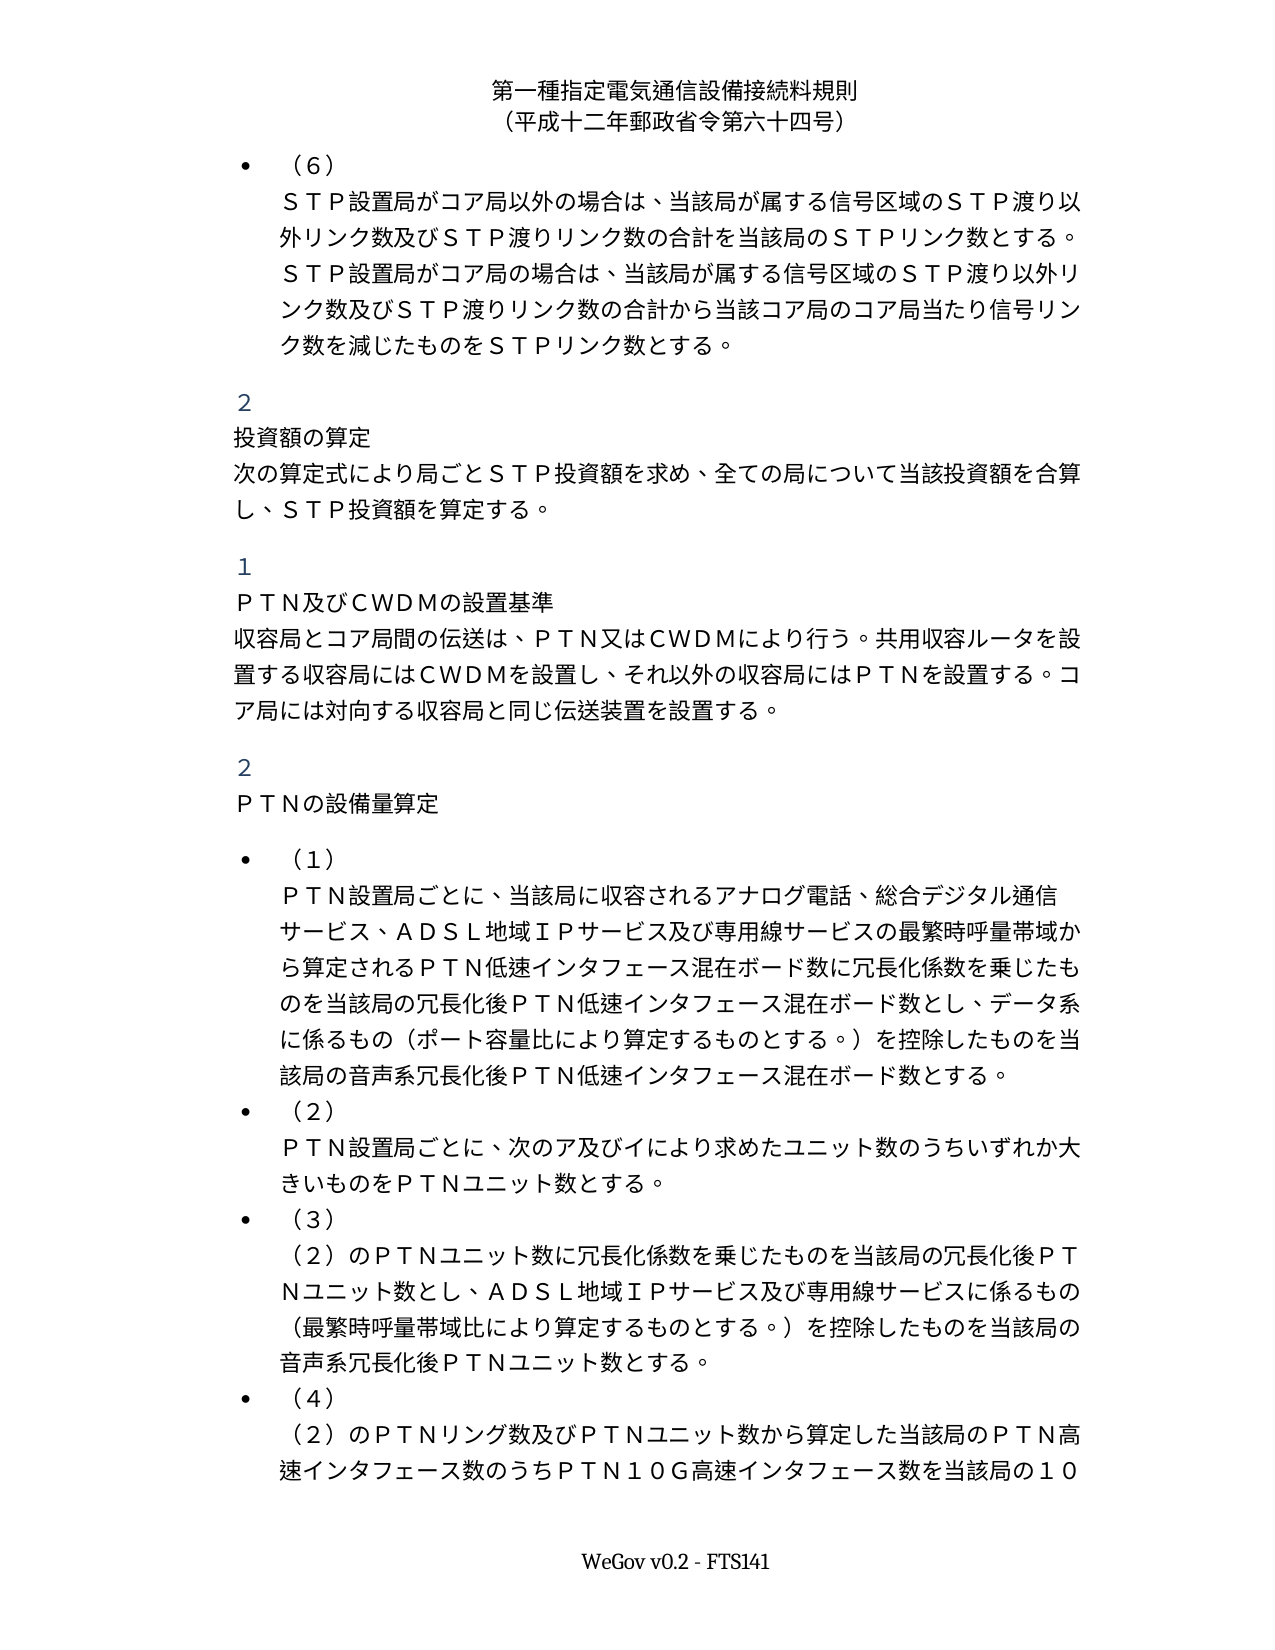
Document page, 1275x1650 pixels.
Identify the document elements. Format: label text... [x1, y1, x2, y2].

list （３） （２）のＰＴＮユニット数に冗長化係数を乗じたものを当該局の冗長化後ＰＴＮユニット数とし、ＡＤＳＬ地域ＩＰサービス及び専用線サービスに係るもの（最繁時呼量帯域比により算定するものとする。）を控除したものを当該局の音声系冗長化後ＰＴＮユニット数とする。 [242, 1204, 1087, 1379]
subtitle ２ [233, 386, 1087, 418]
text ＰＴＮの設備量算定 [233, 787, 1087, 819]
text 投資額の算定 次の算定式により局ごとＳＴＰ投資額を求め、全ての局について当該投資額を合算し、ＳＴＰ投資額を算定する。 [233, 422, 1087, 526]
text ＰＴＮ及びＣＷＤＭの設置基準 収容局とコア局間の伝送は、ＰＴＮ又はＣＷＤＭにより行う。共用収容ルータを設置する収容局にはＣＷＤＭを設置し、それ以外の収容局にはＰＴＮを設置する。コア局には対向する収容局と同じ伝送装置を設置する。 [233, 587, 1087, 726]
subtitle ２ [233, 752, 1087, 783]
list （１） ＰＴＮ設置局ごとに、当該局に収容されるアナログ電話、総合デジタル通信サービス、ＡＤＳＬ地域ＩＰサービス及び専用線サービスの最繁時呼量帯域から算定されるＰＴＮ低速インタフェース混在ボード数に冗長化係数を乗じたものを当該局の冗長化後ＰＴＮ低速インタフェース混在ボード数とし、データ系に係るもの（ポート容量比により算定するものとする。）を控除したものを当該局の音声系冗長化後ＰＴＮ低速インタフェース混在ボード数とする。 [242, 844, 1087, 1091]
list （２） ＰＴＮ設置局ごとに、次のア及びイにより求めたユニット数のうちいずれか大きいものをＰＴＮユニット数とする。 [242, 1096, 1087, 1199]
list （６） ＳＴＰ設置局がコア局以外の場合は、当該局が属する信号区域のＳＴＰ渡り以外リンク数及びＳＴＰ渡りリンク数の合計を当該局のＳＴＰリンク数とする。ＳＴＰ設置局がコア局の場合は、当該局が属する信号区域のＳＴＰ渡り以外リンク数及びＳＴＰ渡りリンク数の合計から当該コア局のコア局当たり信号リンク数を減じたものをＳＴＰリンク数とする。 [242, 150, 1087, 361]
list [242, 1383, 1087, 1486]
subtitle １ [233, 551, 1087, 582]
